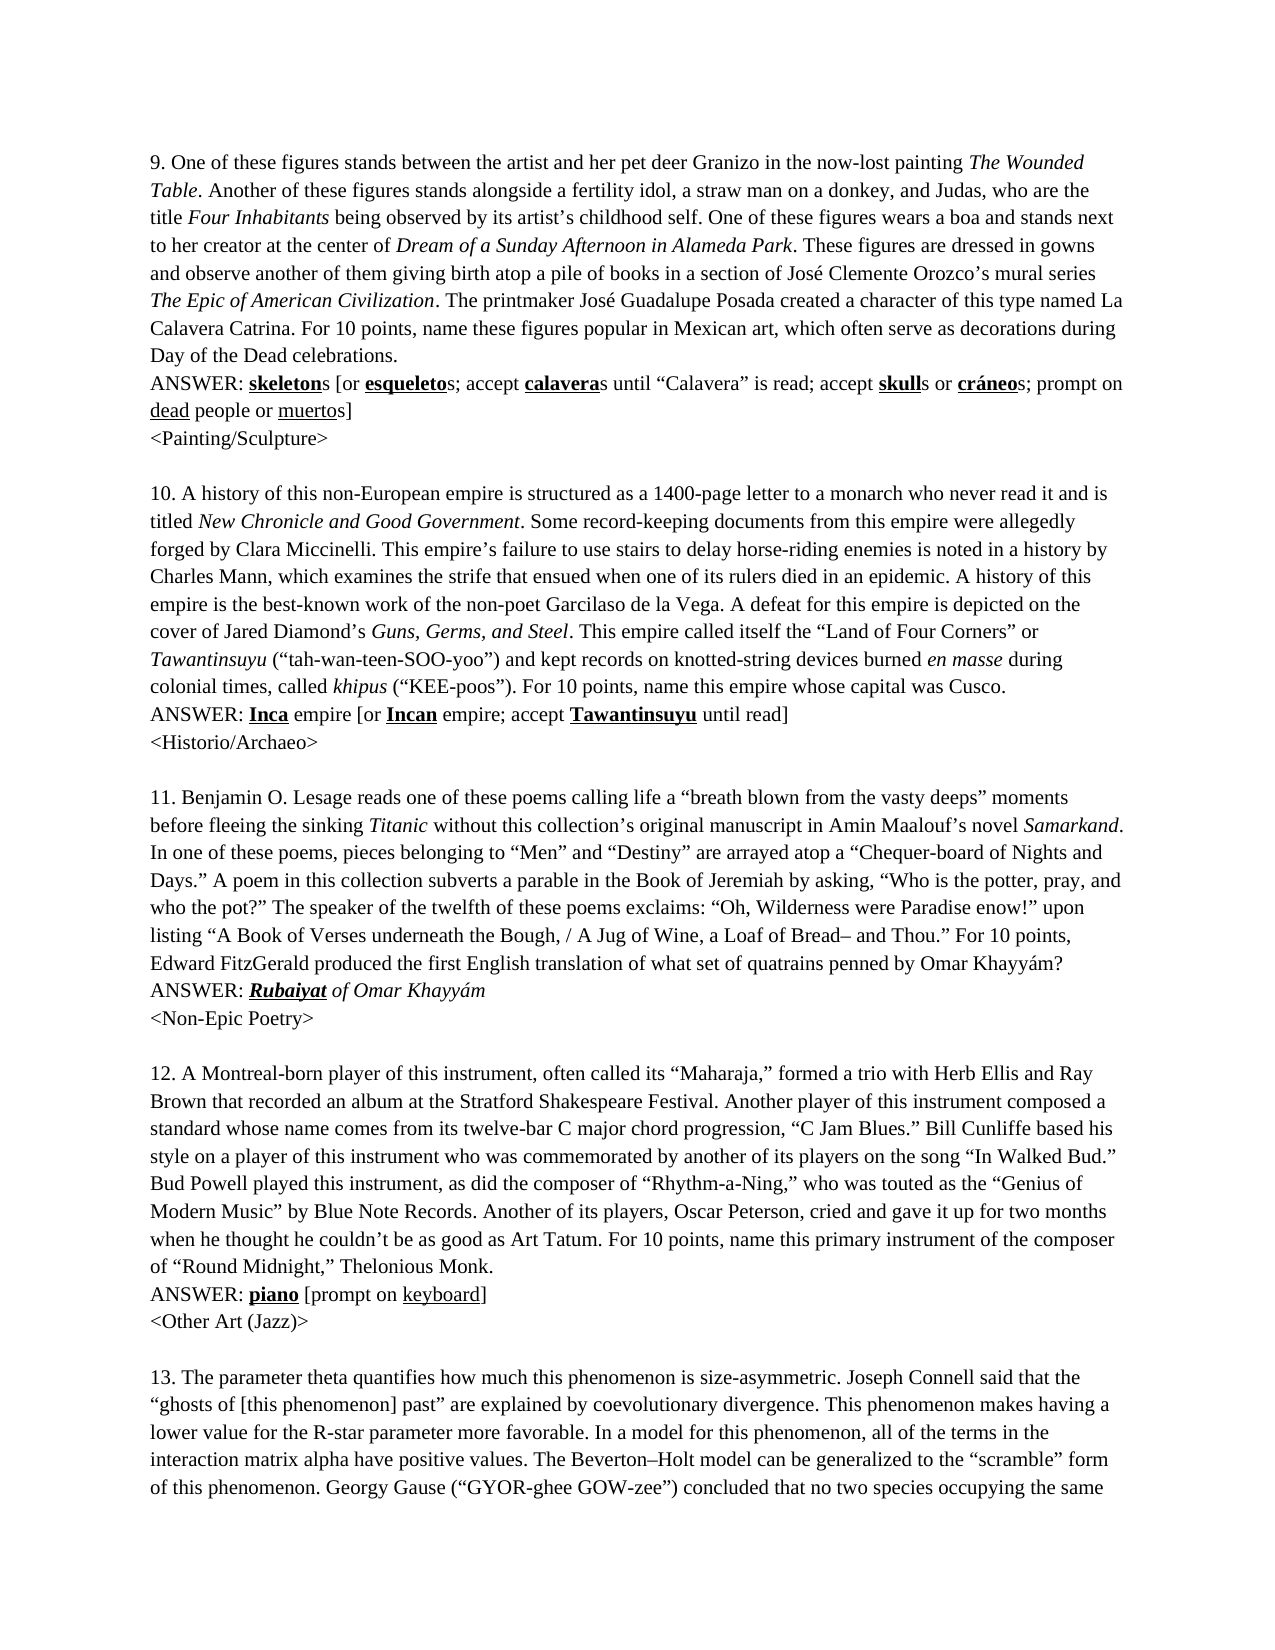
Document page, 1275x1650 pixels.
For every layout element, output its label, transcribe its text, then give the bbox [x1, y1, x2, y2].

text 12. A Montreal-born player of this instrument, often called its “Maharaja,” formed a trio with Herb Ellis and Ray Brown that recorded an album at the Stratford Shakespeare Festival. Another player of this instrument composed a standard whose name comes from its twelve-bar C major chord progression, “C Jam Blues.” Bill Cunliffe based his style on a player of this instrument who was commemorated by another of its players on the song “In Walked Bud.” Bud Powell played this instrument, as did the composer of “Rhythm-a-Ning,” who was touted as the “Genius of Modern Music” by Blue Note Records. Another of its players, Oscar Peterson, cried and gave it up for two months when he thought he couldn’t be as good as Art Tatum. For 10 points, name this primary instrument of the composer of “Round Midnight,” Thelonious Monk. [150, 1061, 1125, 1278]
text ANSWER: skeletons [or esqueletos; accept calaveras until “Calavera” is read; accept skulls or cráneos; prompt on dead people or muertos] [150, 371, 1125, 422]
text <Non-Epic Poetry> [150, 1006, 1125, 1030]
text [150, 1364, 1125, 1499]
text ANSWER: piano [prompt on keyboard] [150, 1282, 1125, 1306]
text <Historio/Archaeo> [150, 730, 1125, 754]
text 11. Benjamin O. Lesage reads one of these poems calling life a “breath blown from the vasty deeps” moments before fleeing the sinking Titanic without this collection’s original manuscript in Amin Maalouf’s novel Samarkand. In one of these poems, pieces belonging to “Men” and “Destiny” are arrayed atop a “Chequer-board of Nights and Days.” A poem in this collection subverts a parable in the Book of Jeremiah by asking, “Who is the potter, pray, and who the pot?” The speaker of the twelfth of these poems exclaims: “Oh, Wilderness were Paradise enow!” upon listing “A Book of Verses underneath the Bough, / A Jug of Wine, a Loaf of Bread– and Thou.” For 10 points, Edward FitzGerald produced the first English translation of what set of quatrains penned by Omar Khayyám? [150, 785, 1125, 974]
text <Other Art (Jazz)> [150, 1309, 1125, 1333]
text 9. One of these figures stands between the artist and her pet deer Granizo in the now-lost painting The Wounded Table. Another of these figures stands alongside a fertility idol, a straw man on a donkey, and Judas, who are the title Four Inhabitants being observed by its artist’s childhood self. One of these figures wears a boa and stands next to her creator at the center of Dream of a Sunday Afternoon in Alameda Park. These figures are dressed in gowns and observe another of them giving birth atop a pile of books in a section of José Clemente Orozco’s mural series The Epic of American Civilization. The printmaker José Guadalupe Posada created a character of this type named La Calavera Catrina. For 10 points, name these figures popular in Mexican art, which often serve as decorations during Day of the Dead celebrations. [150, 150, 1125, 367]
text ANSWER: Inca empire [or Incan empire; accept Tawantinsuyu until read] [150, 702, 1125, 726]
text <Painting/Sculpture> [150, 426, 1125, 450]
text ANSWER: Rubaiyat of Omar Khayyám [150, 978, 1125, 1002]
text 10. A history of this non-European empire is structured as a 1400-page letter to a monarch who never read it and is titled New Chronicle and Good Government. Some record-keeping documents from this empire were allegedly forged by Clara Miccinelli. This empire’s failure to use stairs to delay horse-riding enemies is noted in a history by Charles Mann, which examines the strife that ensued when one of its rulers died in an epidemic. A history of this empire is the best-known work of the non-poet Garcilaso de la Vega. A defeat for this empire is depicted on the cover of Jared Diamond’s Guns, Germs, and Steel. This empire called itself the “Land of Four Corners” or Tawantinsuyu (“tah-wan-teen-SOO-yoo”) and kept records on knotted-string devices burned en masse during colonial times, called khipus (“KEE-poos”). For 10 points, name this empire whose capital was Cusco. [150, 481, 1125, 698]
